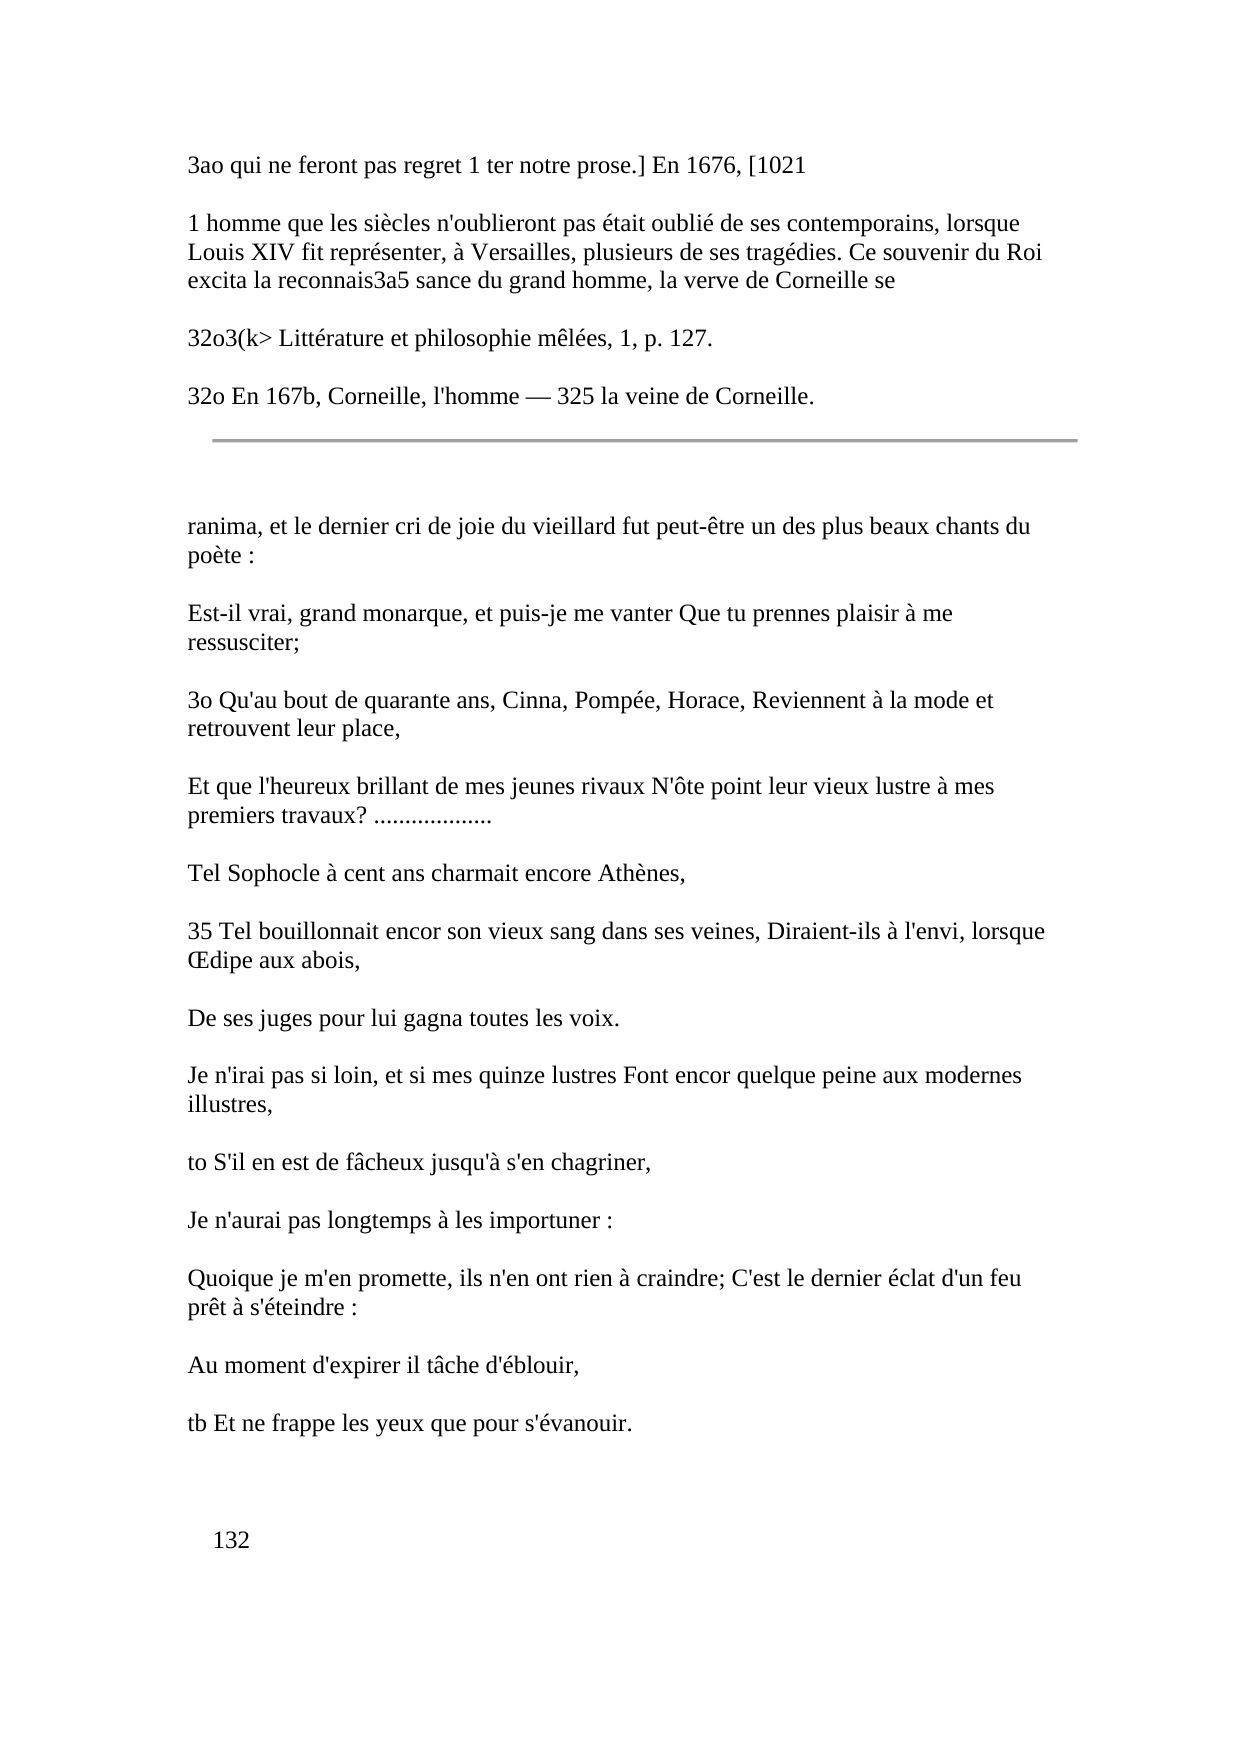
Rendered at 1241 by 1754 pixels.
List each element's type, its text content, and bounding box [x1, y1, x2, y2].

text 32o3(k> Littérature et philosophie mêlées, 1, p. 127. [187, 323, 1053, 352]
text Je n'irai pas si loin, et si mes quinze lustres Font encor quelque peine aux modernes illustres, [187, 1061, 1053, 1118]
text De ses juges pour lui gagna toutes les voix. [187, 1003, 1053, 1031]
text 32o En 167b, Corneille, l'homme — 325 la veine de Corneille. [187, 381, 1053, 410]
text tb Et ne frappe les yeux que pour s'évanouir. [187, 1408, 1053, 1436]
text Au moment d'expirer il tâche d'éblouir, [187, 1350, 1053, 1378]
text Est-il vrai, grand monarque, et puis-je me vanter Que tu prennes plaisir à me ressusciter; [187, 598, 1053, 656]
text 1 homme que les siècles n'oublieront pas était oublié de ses contemporains, lorsque Louis XIV fit représenter, à Versailles, plusieurs de ses tragédies. Ce souvenir du Roi excita la reconnais3a5 sance du grand homme, la verve de Corneille se [187, 208, 1053, 294]
text 35 Tel bouillonnait encor son vieux sang dans ses veines, Diraient-ils à l'envi, lorsque Œdipe aux abois, [187, 916, 1053, 973]
text Je n'aurai pas longtemps à les importuner : [187, 1205, 1053, 1234]
text to S'il en est de fâcheux jusqu'à s'en chagriner, [187, 1147, 1053, 1176]
text Et que l'heureux brillant de mes jeunes rivaux N'ôte point leur vieux lustre à mes premiers travaux? ................... [187, 771, 1053, 829]
text Tel Sophocle à cent ans charmait encore Athènes, [187, 858, 1053, 887]
text 3ao qui ne feront pas regret 1 ter notre prose.] En 1676, [1021 [187, 150, 1053, 179]
text 3o Qu'au bout de quarante ans, Cinna, Pompée, Horace, Reviennent à la mode et retrouvent leur place, [187, 685, 1053, 742]
text ranima, et le dernier cri de joie du vieillard fut peut-être un des plus beaux chants du poète : [187, 511, 1053, 569]
text Quoique je m'en promette, ils n'en ont rien à craindre; C'est le dernier éclat d'un feu prêt à s'éteindre : [187, 1263, 1053, 1321]
